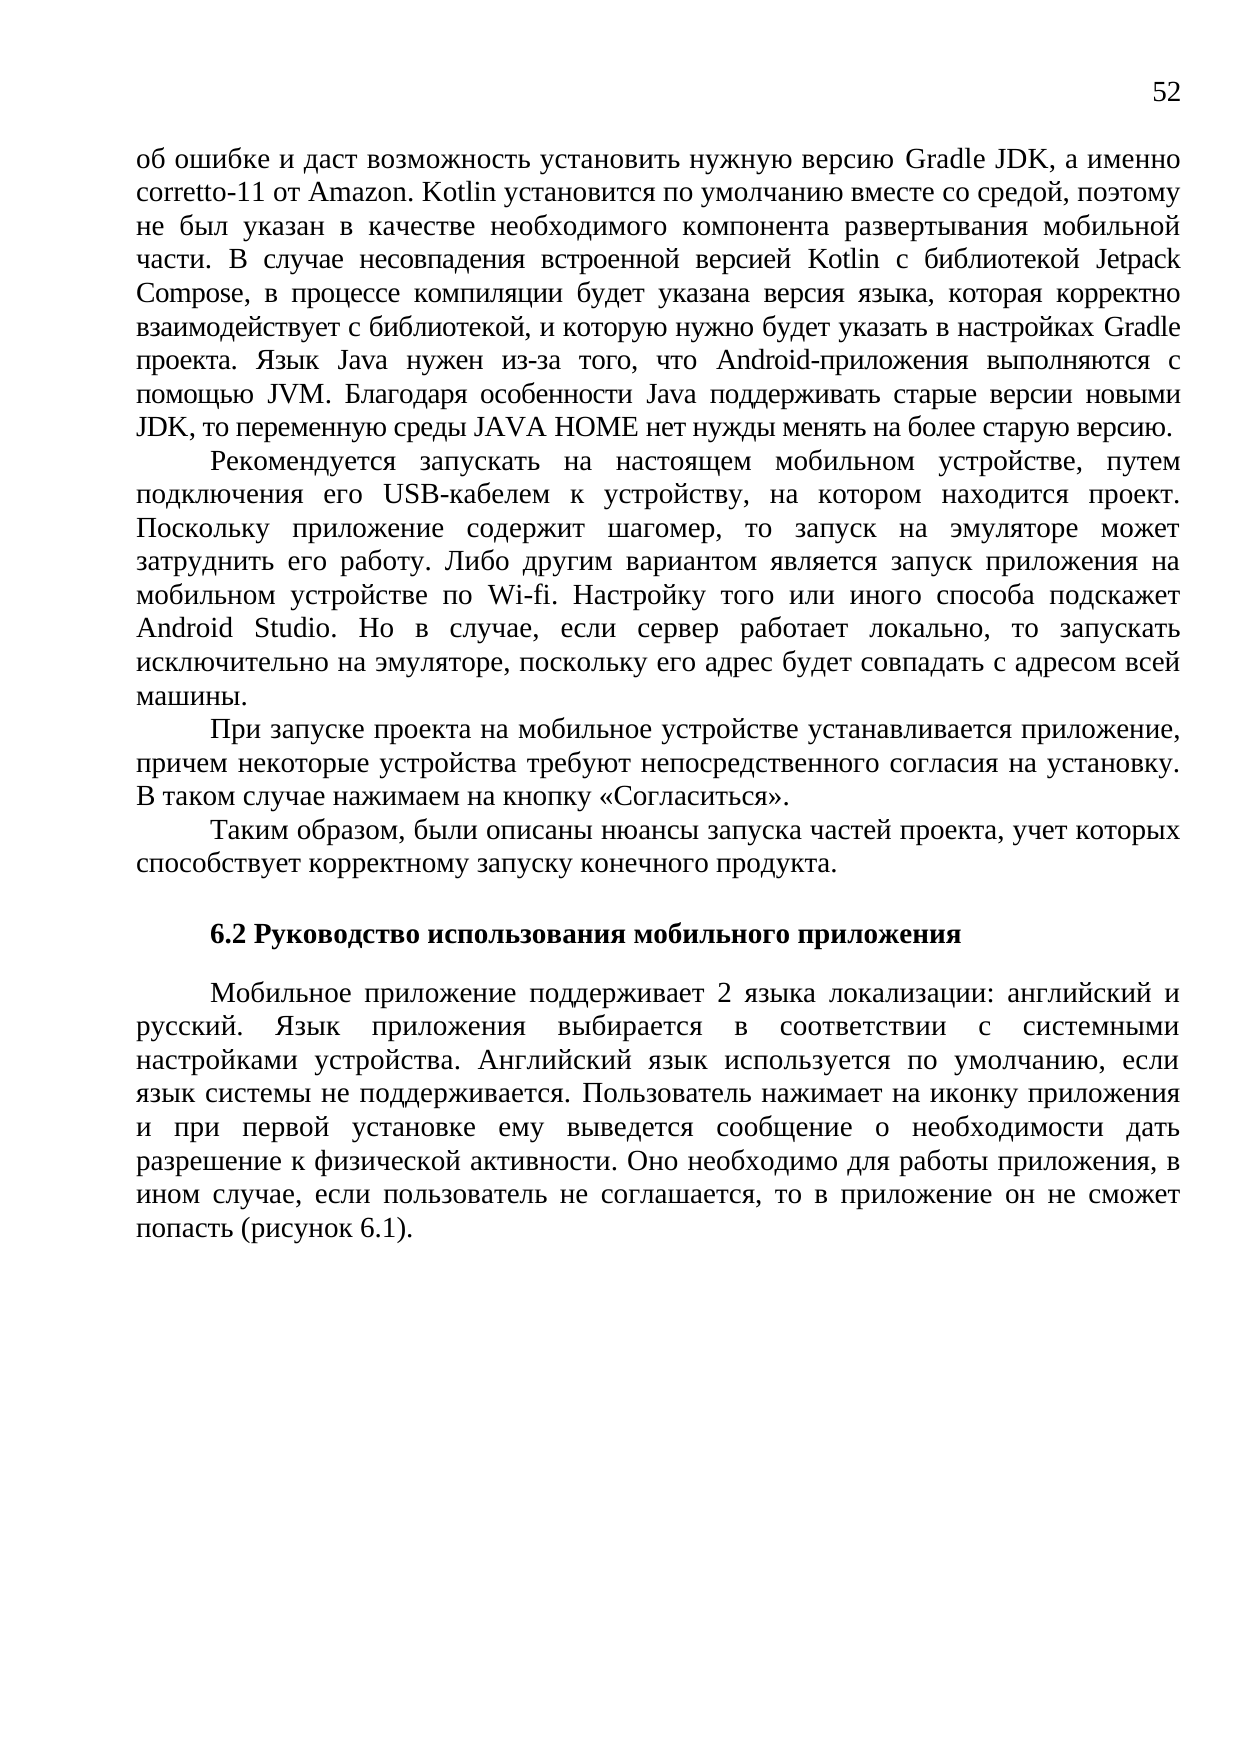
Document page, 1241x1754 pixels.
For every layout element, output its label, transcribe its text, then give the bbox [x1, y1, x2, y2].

text При запуске проекта на мобильное устройстве устанавливается приложение, причем некоторые устройства требуют непосредственного согласия на установку. В таком случае нажимаем на кнопку «Согласиться». [136, 711, 1181, 812]
text Мобильное приложение поддерживает 2 языка локализации: английский и русский. Язык приложения выбирается в соответствии с системными настройками устройства. Английский язык используется по умолчанию, если язык системы не поддерживается. Пользователь нажимает на иконку приложения и при первой установке ему выведется сообщение о необходимости дать разрешение к физической активности. Оно необходимо для работы приложения, в ином случае, если пользователь не соглашается, то в приложение он не сможет попасть (рисунок 6.1). [136, 975, 1181, 1243]
text Таким образом, были описаны нюансы запуска частей проекта, учет которых способствует корректному запуску конечного продукта. [136, 812, 1181, 879]
text Рекомендуется запускать на настоящем мобильном устройстве, путем подключения его USB-кабелем к устройству, на котором находится проект. Поскольку приложение содержит шагомер, то запуск на эмуляторе может затруднить его работу. Либо другим вариантом является запуск приложения на мобильном устройстве по Wi-fi. Настройку того или иного способа подскажет Android Studio. Но в случае, если сервер работает локально, то запускать исключительно на эмуляторе, поскольку его адрес будет совпадать с адресом всей машины. [136, 443, 1181, 711]
list 6.2 Руководство использования мобильного приложения [136, 916, 1181, 950]
text об ошибке и даст возможность установить нужную версию Gradle JDK, а именно corretto-11 от Amazon. Kotlin установится по умолчанию вместе со средой, поэтому не был указан в качестве необходимого компонента развертывания мобильной части. В случае несовпадения встроенной версией Kotlin с библиотекой Jetpack Compose, в процессе компиляции будет указана версия языка, которая корректно взаимодействует с библиотекой, и которую нужно будет указать в настройках Gradle проекта. Язык Java нужен из-за того, что Android-приложения выполняются с помощью JVM. Благодаря особенности Java поддерживать старые версии новыми JDK, то переменную среды JAVA HOME нет нужды менять на более старую версию. [136, 141, 1181, 443]
